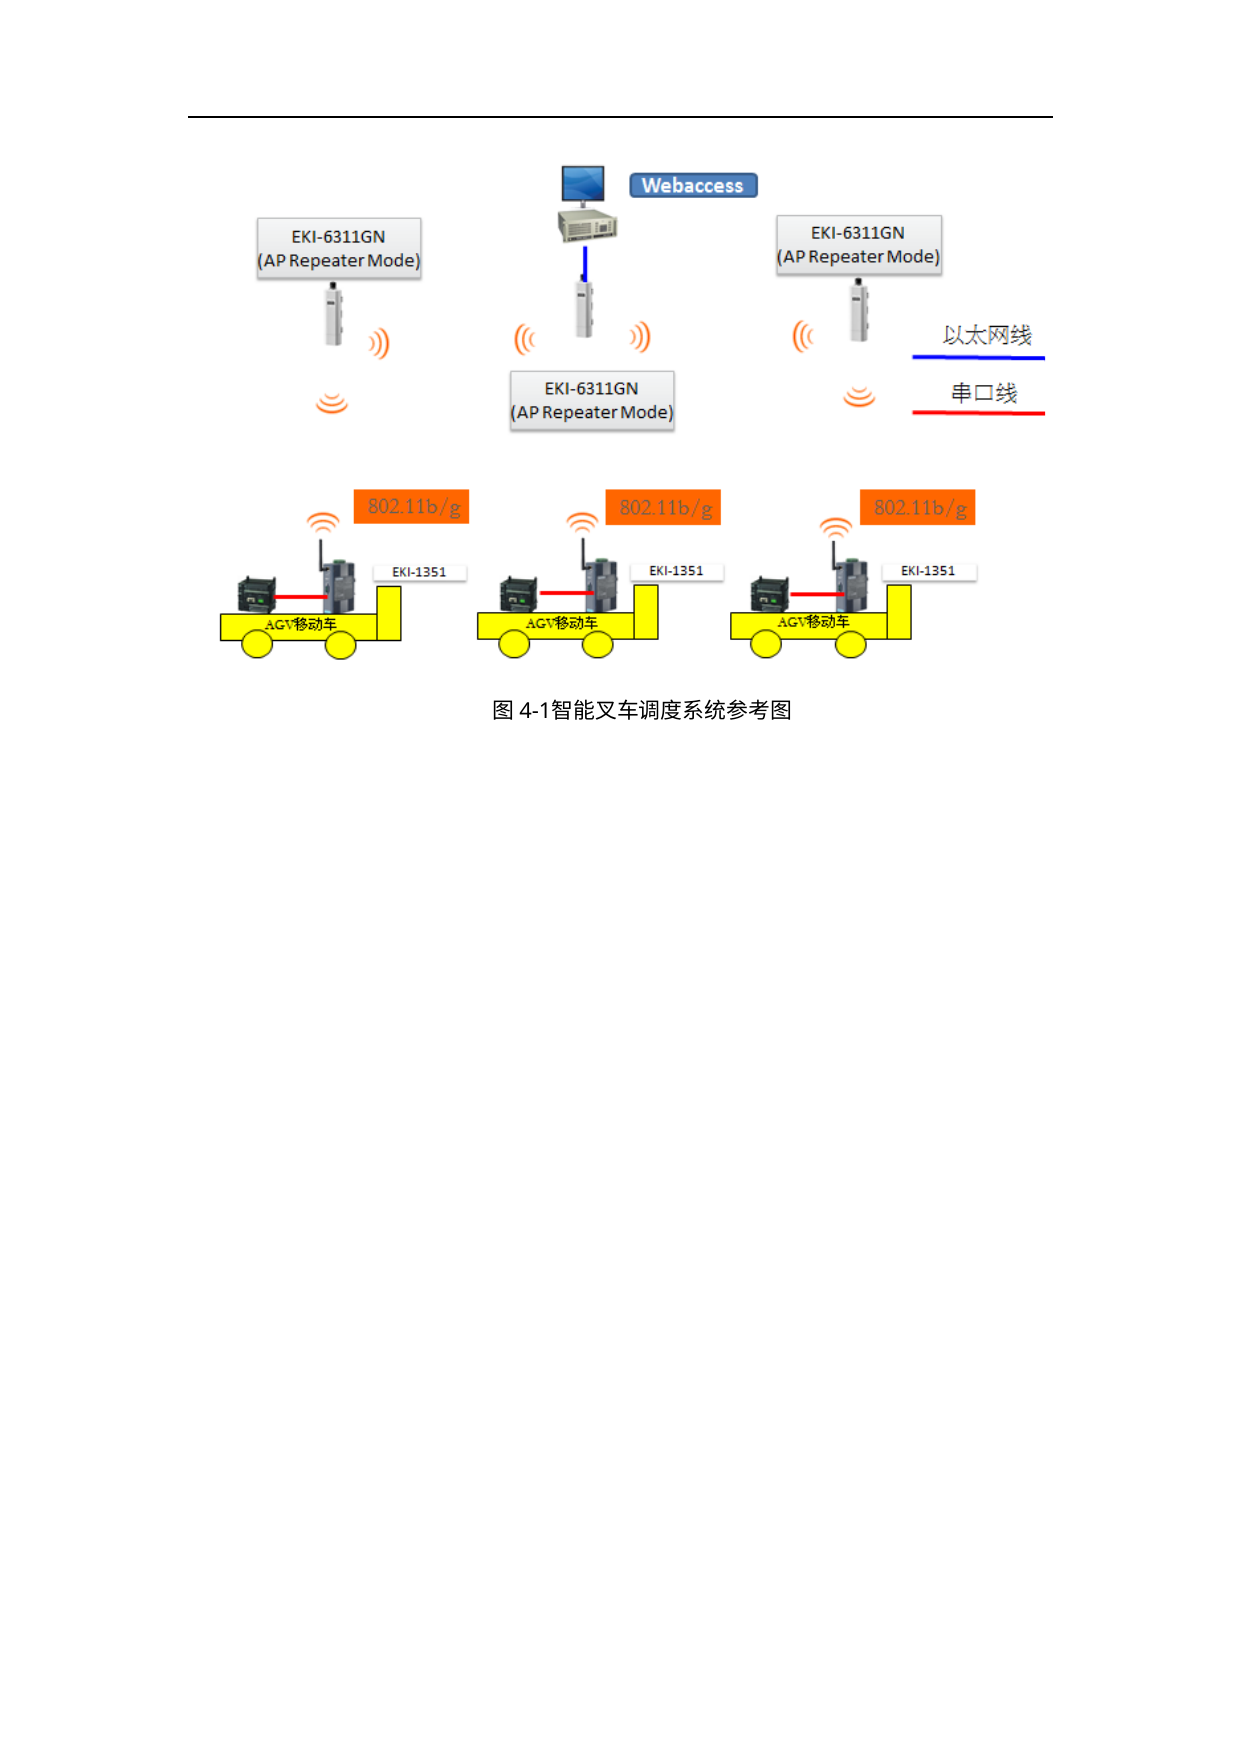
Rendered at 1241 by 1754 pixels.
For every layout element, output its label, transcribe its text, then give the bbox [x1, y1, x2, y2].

text 图 4-1智能叉车调度系统参考图 [187, 692, 1053, 725]
picture [187, 162, 1046, 666]
